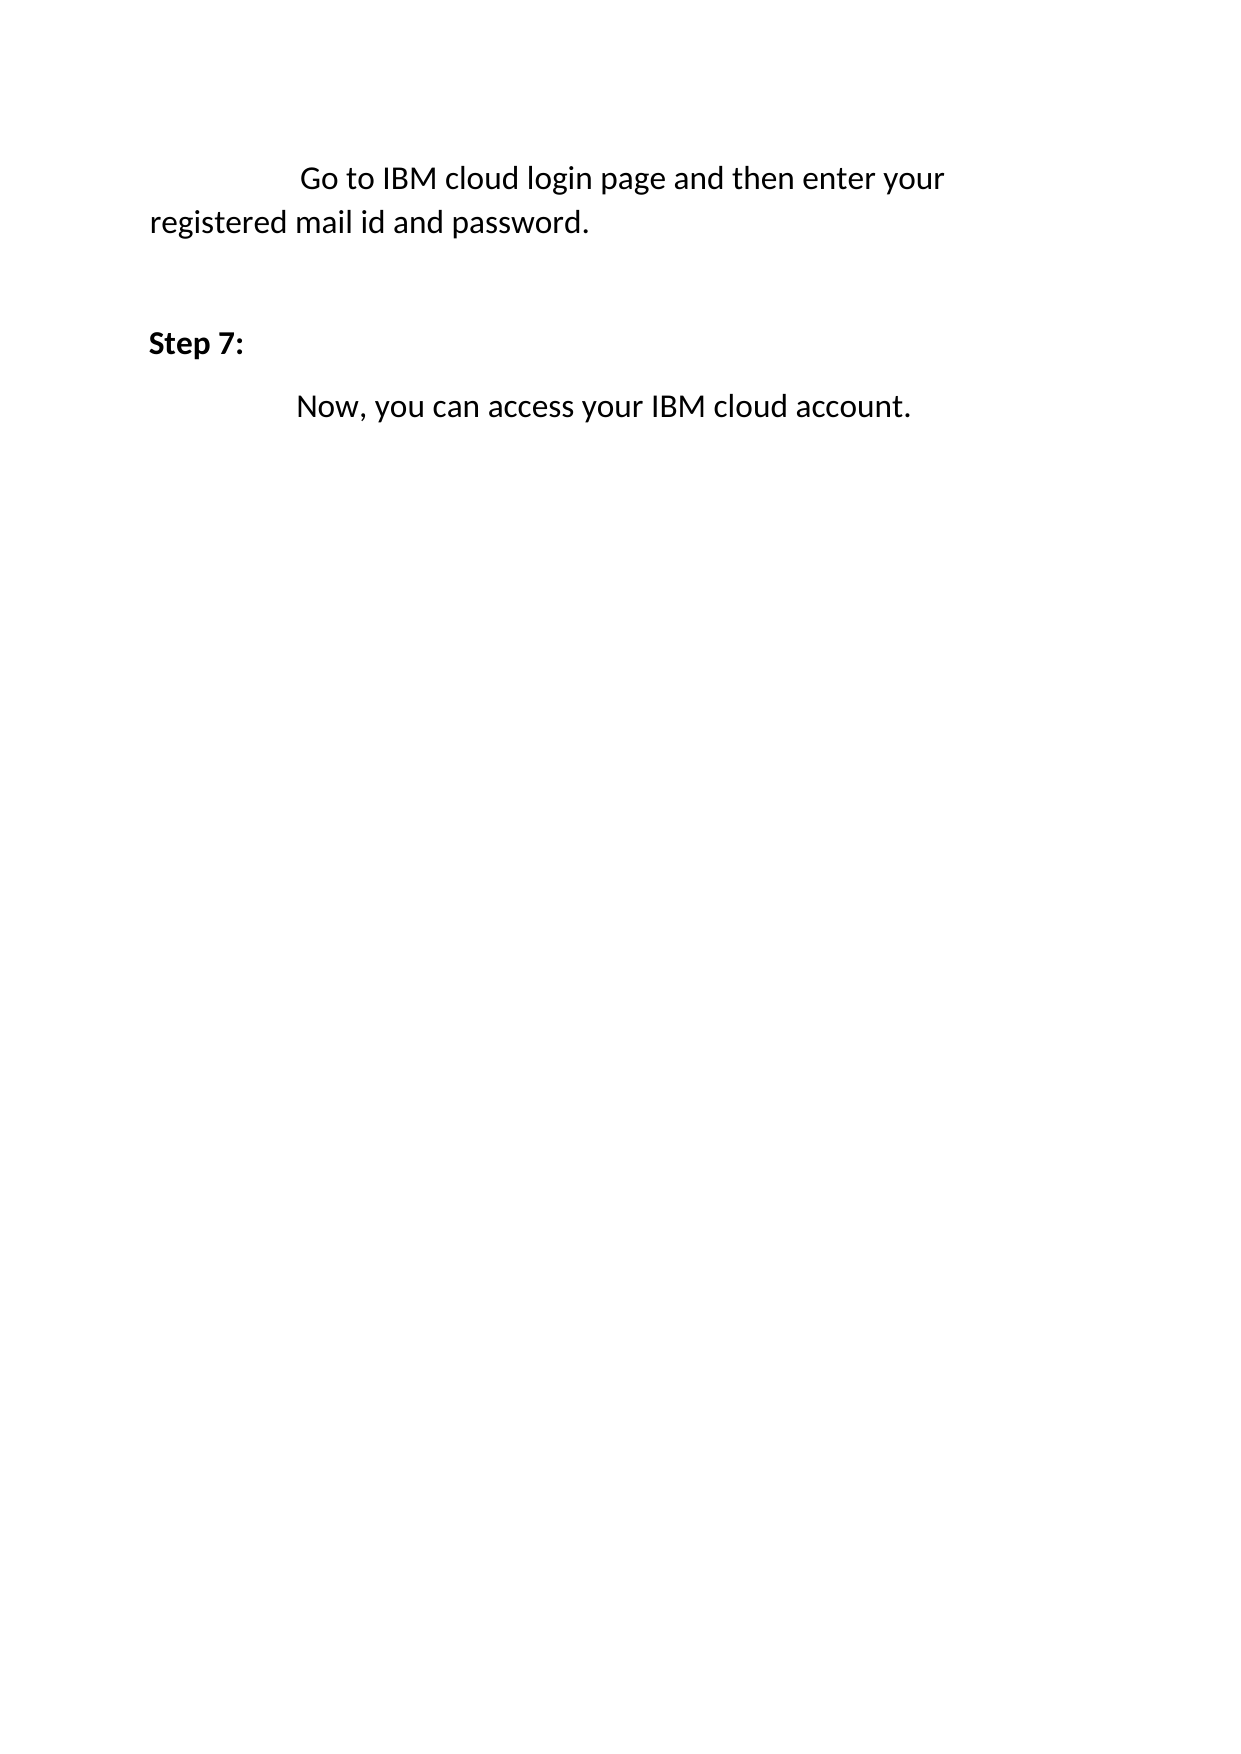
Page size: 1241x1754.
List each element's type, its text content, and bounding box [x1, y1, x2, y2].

text Now, you can access your IBM cloud account. [148, 385, 1081, 426]
text Go to IBM cloud login page and then enter your registered mail id and password. [148, 157, 1081, 242]
text Step 7: [148, 322, 1081, 363]
